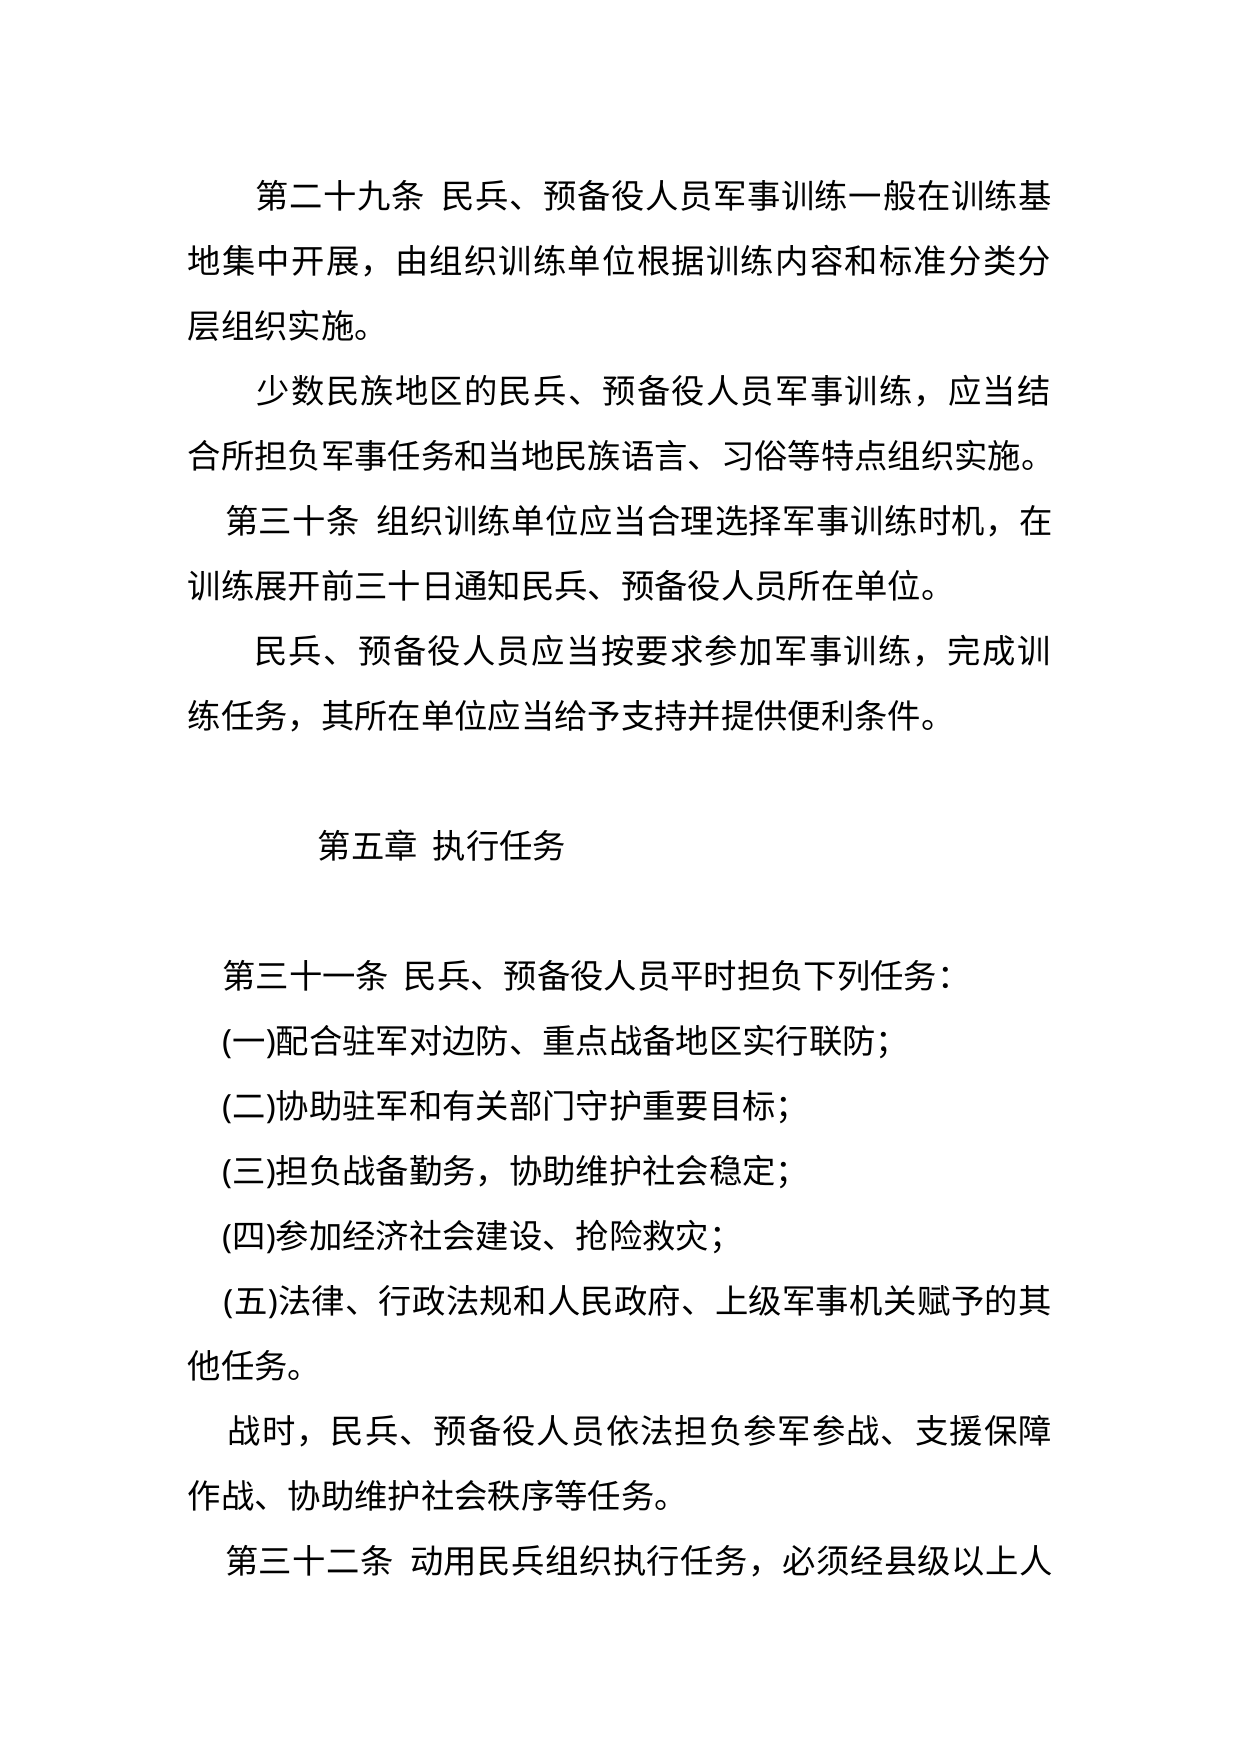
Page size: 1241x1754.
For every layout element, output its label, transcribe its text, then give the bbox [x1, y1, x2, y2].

text 第二十九条 民兵、预备役人员军事训练一般在训练基地集中开展，由组织训练单位根据训练内容和标准分类分层组织实施。 [187, 162, 1053, 357]
text 第五章 执行任务 [187, 812, 1053, 877]
text 战时，民兵、预备役人员依法担负参军参战、支援保障作战、协助维护社会秩序等任务。 [187, 1397, 1053, 1527]
text (五)法律、行政法规和人民政府、上级军事机关赋予的其他任务。 [187, 1267, 1053, 1397]
text (三)担负战备勤务，协助维护社会稳定； [187, 1137, 1053, 1202]
text 少数民族地区的民兵、预备役人员军事训练，应当结合所担负军事任务和当地民族语言、习俗等特点组织实施。 [187, 357, 1053, 487]
text (一)配合驻军对边防、重点战备地区实行联防； [187, 1007, 1053, 1072]
text (四)参加经济社会建设、抢险救灾； [187, 1202, 1053, 1267]
text 民兵、预备役人员应当按要求参加军事训练，完成训练任务，其所在单位应当给予支持并提供便利条件。 [187, 617, 1053, 747]
text 第三十一条 民兵、预备役人员平时担负下列任务： [187, 942, 1053, 1007]
text (二)协助驻军和有关部门守护重要目标； [187, 1072, 1053, 1137]
text 第三十条 组织训练单位应当合理选择军事训练时机，在训练展开前三十日通知民兵、预备役人员所在单位。 [187, 487, 1053, 617]
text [187, 1527, 1053, 1592]
